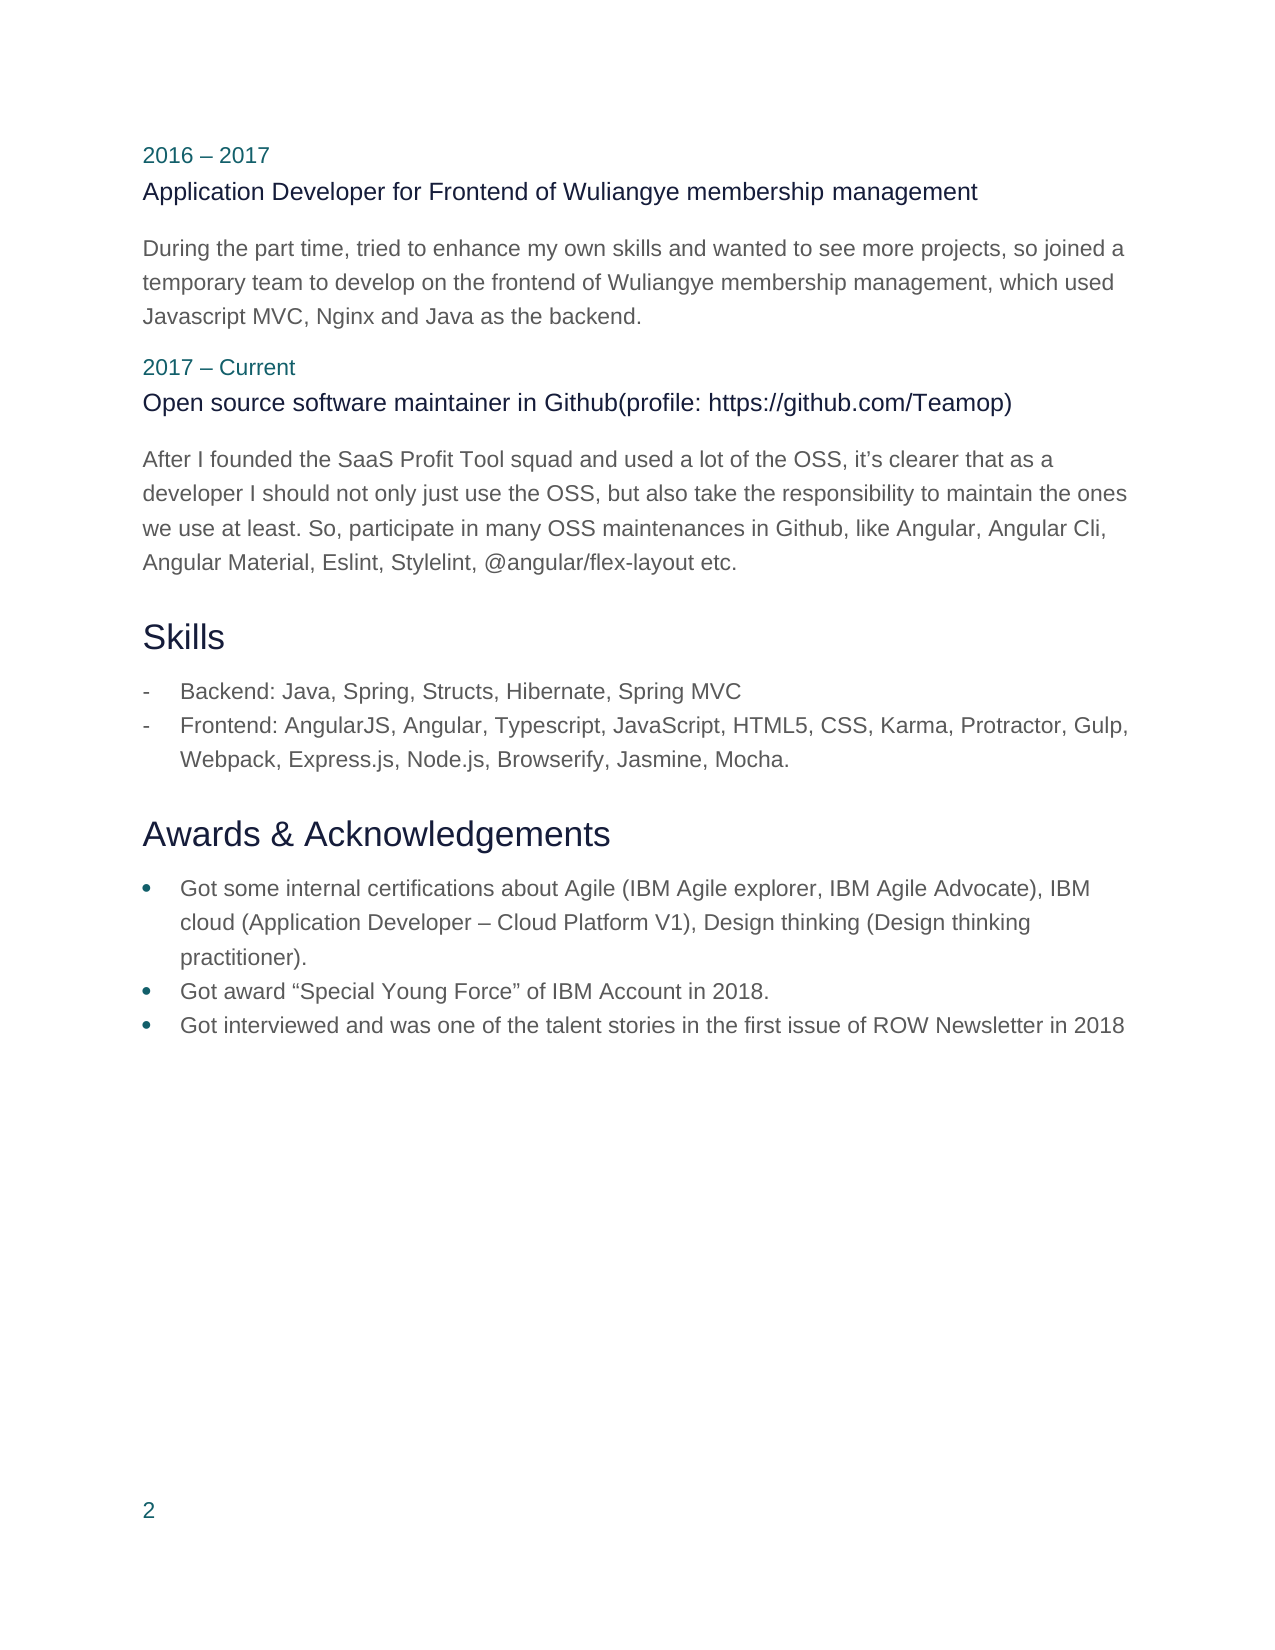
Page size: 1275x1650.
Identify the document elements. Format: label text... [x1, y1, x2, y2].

list Frontend: AngularJS, Angular, Typescript, JavaScript, HTML5, CSS, Karma, Protractor, Gulp, Webpack, Express.js, Node.js, Browserify, Jasmine, Mocha. [142, 712, 1132, 772]
list Got award “Special Young Force” of IBM Account in 2018. [142, 978, 1132, 1004]
list Got interviewed and was one of the talent stories in the first issue of ROW Newsletter in 2018 [142, 1012, 1132, 1038]
text After I founded the SaaS Profit Tool squad and used a lot of the OSS, it’s clearer that as a developer I should not only just use the OSS, but also take the responsibility to maintain the ones we use at least. So, participate in many OSS maintenances in Github, like Angular, Angular Cli, Angular Material, Eslint, Stylelint, @angular/flex-layout etc. [142, 446, 1132, 575]
list Backend: Java, Spring, Structs, Hibernate, Spring MVC [142, 678, 1132, 704]
subtitle Awards & Acknowledgements [142, 814, 1132, 854]
subtitle Application Developer for Frontend of Wuliangye membership management [142, 177, 1132, 205]
text During the part time, tried to enhance my own skills and wanted to see more projects, so joined a temporary team to develop on the frontend of Wuliangye membership management, which used Javascript MVC, Nginx and Java as the backend. [142, 235, 1132, 329]
subtitle Open source software maintainer in Github(profile: https://github.com/Teamop) [142, 388, 1132, 417]
list Got some internal certifications about Agile (IBM Agile explorer, IBM Agile Advocate), IBM cloud (Application Developer – Cloud Platform V1), Design thinking (Design thinking practitioner). [142, 875, 1132, 970]
subtitle 2017 – Current [142, 354, 1132, 380]
subtitle 2016 – 2017 [142, 142, 1132, 169]
subtitle Skills [142, 616, 1132, 657]
